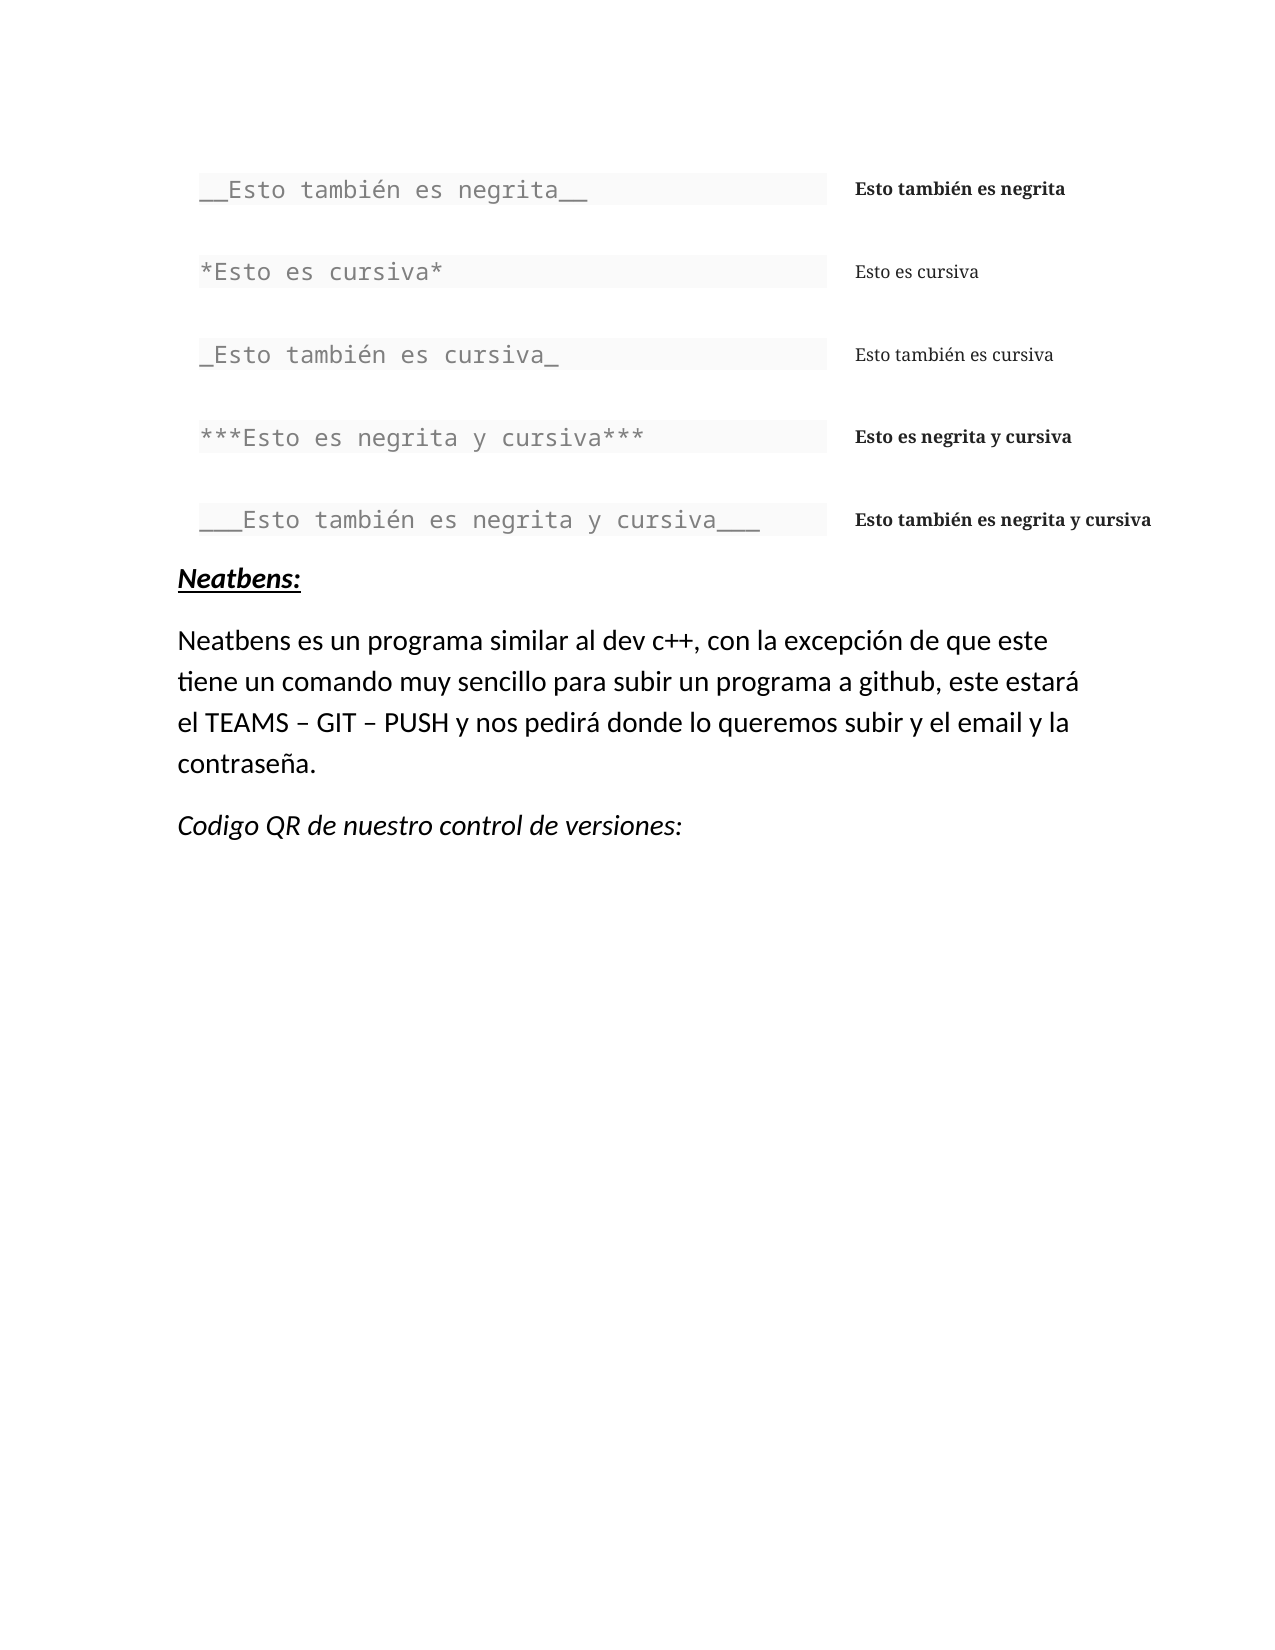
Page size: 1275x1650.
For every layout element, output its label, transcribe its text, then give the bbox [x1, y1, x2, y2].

text Codigo QR de nuestro control de versiones: [177, 807, 1098, 843]
table_cell Esto es cursiva [849, 230, 1275, 313]
table_cell Esto también es negrita [849, 148, 1275, 230]
table_cell ***Esto es negrita y cursiva*** [177, 395, 849, 478]
table_cell Esto también es negrita y cursiva [849, 478, 1275, 561]
table_cell Esto es negrita y cursiva [849, 395, 1275, 478]
table_cell __Esto también es negrita__ [177, 148, 849, 230]
text Neatbens es un programa similar al dev c++, con la excepción de que este tiene un comando muy sencillo para subir un programa a github, este estará el TEAMS – GIT – PUSH y nos pedirá donde lo queremos subir y el email y la contraseña. [177, 622, 1098, 781]
table_cell ___Esto también es negrita y cursiva___ [177, 478, 849, 561]
table_cell _Esto también es cursiva_ [177, 313, 849, 395]
table_cell Esto también es cursiva [849, 313, 1275, 395]
text Neatbens: [177, 561, 1098, 596]
table_cell *Esto es cursiva* [177, 230, 849, 313]
